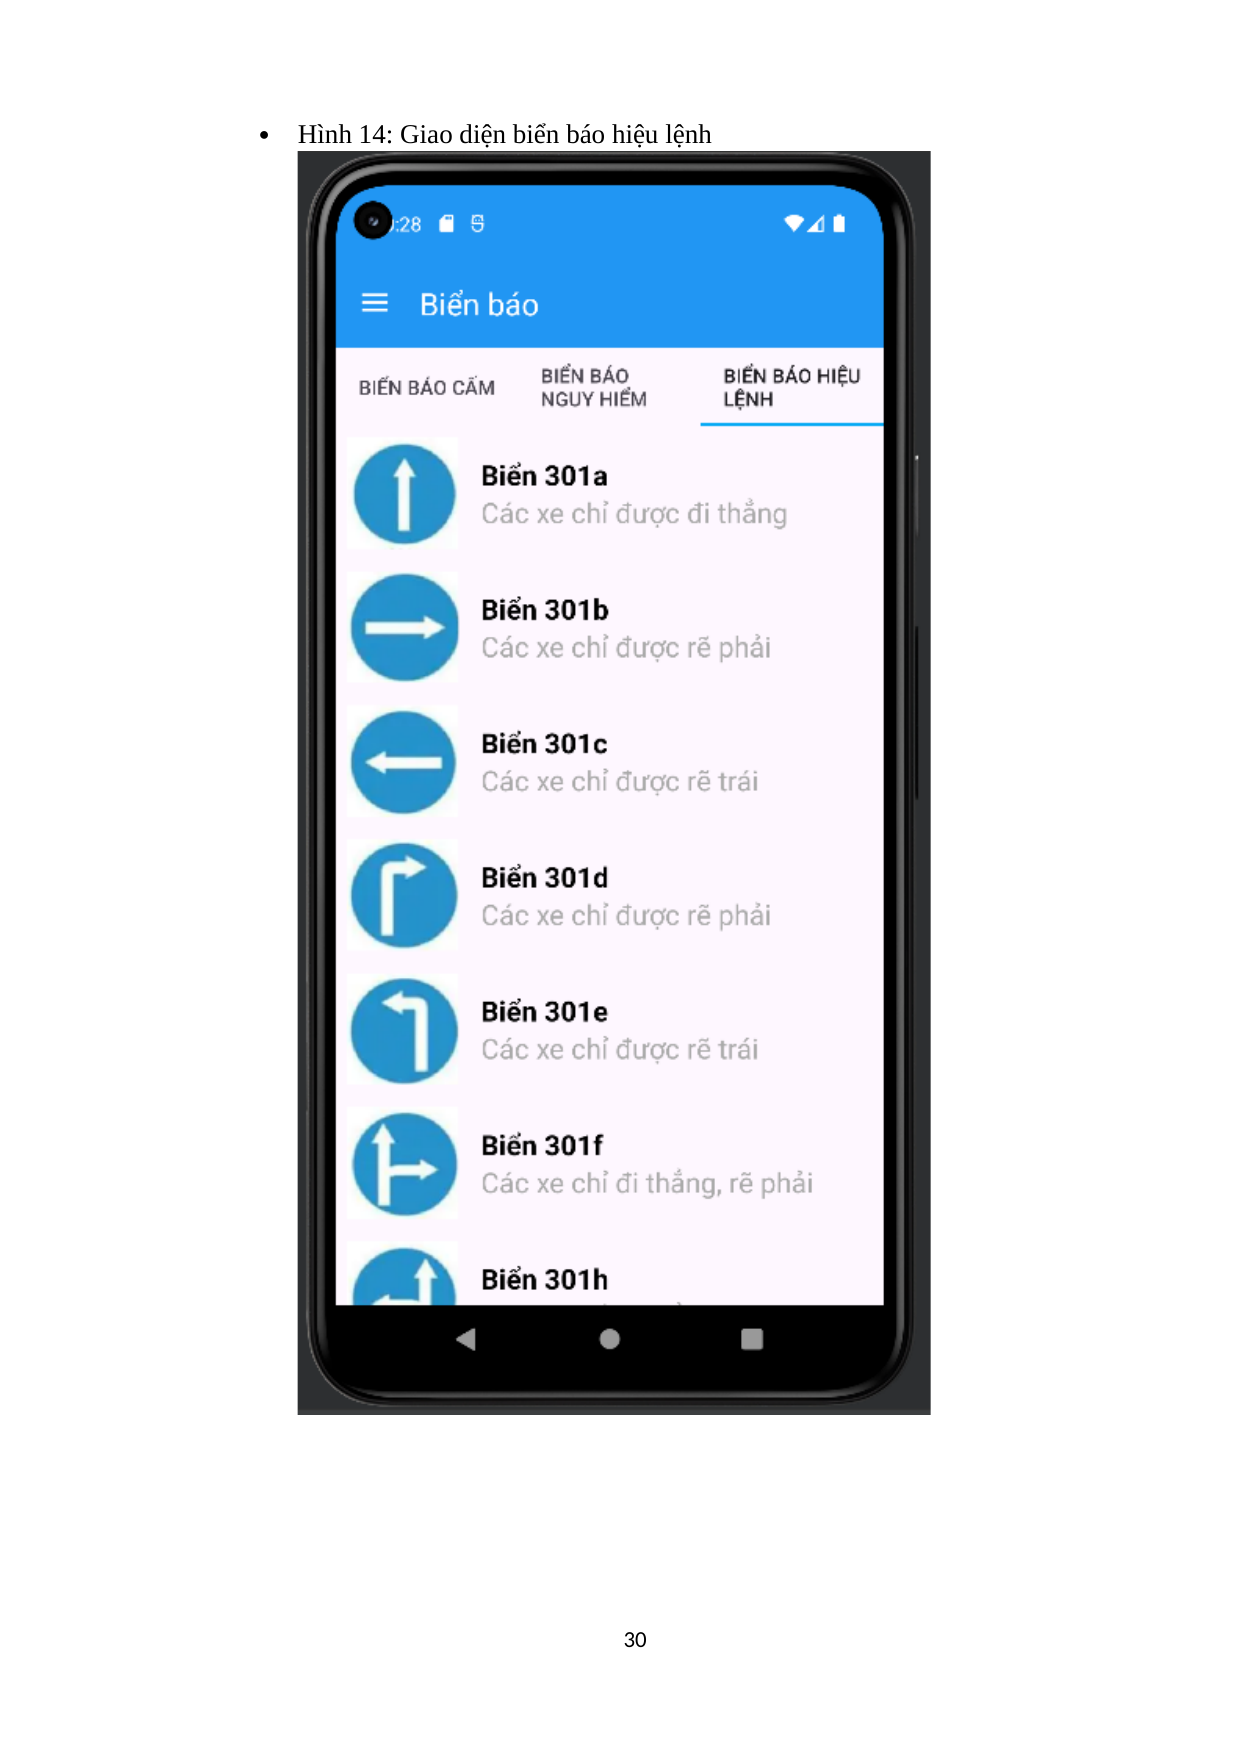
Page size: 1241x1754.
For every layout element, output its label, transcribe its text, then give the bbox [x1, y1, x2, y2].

picture [297, 151, 931, 1415]
